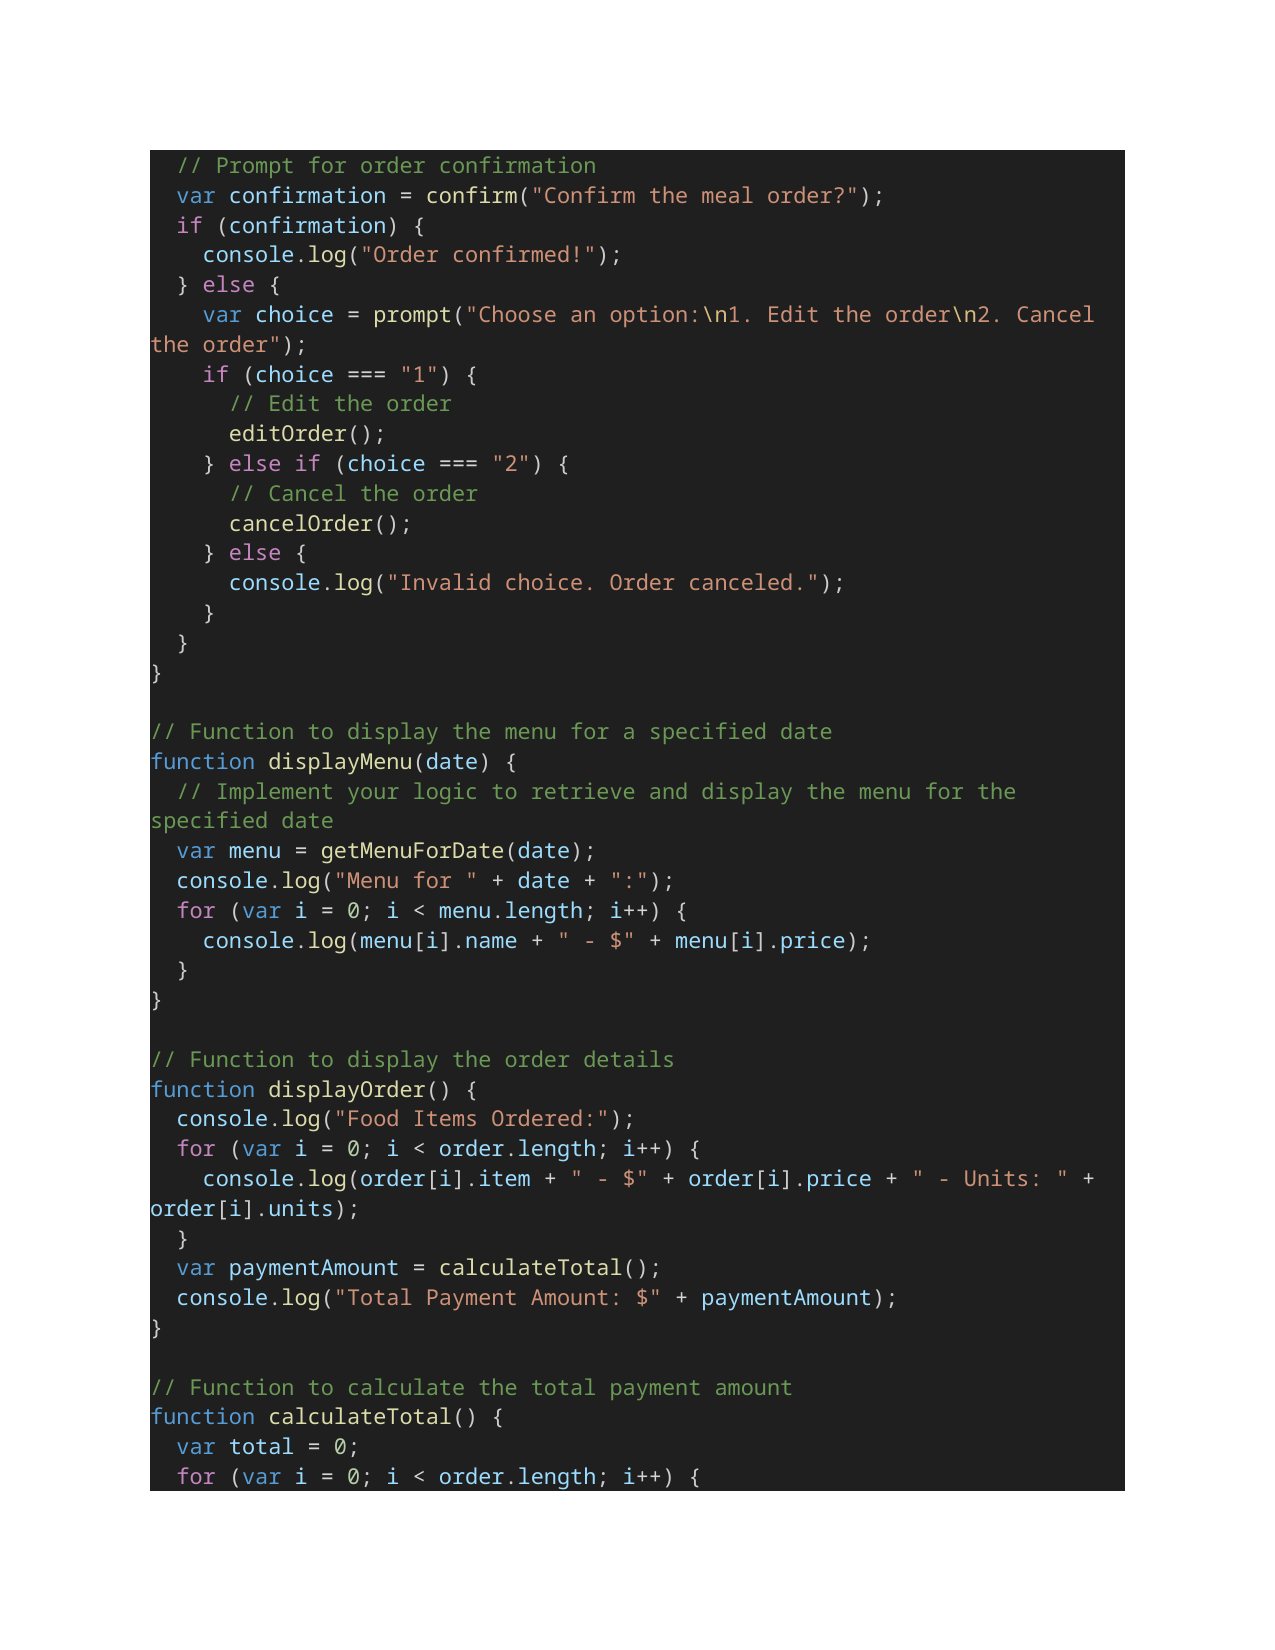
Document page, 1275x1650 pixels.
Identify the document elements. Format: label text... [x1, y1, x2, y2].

text var paymentAmount = calculateTotal(); [150, 1252, 1125, 1282]
text } else { [150, 537, 1125, 567]
text console.log("Food Items Ordered:"); [150, 1103, 1125, 1133]
text if (choice === "1") { [150, 358, 1125, 388]
text } [150, 1222, 1125, 1252]
text console.log("Invalid choice. Order canceled."); [150, 567, 1125, 597]
text } [150, 656, 1125, 686]
text console.log(menu[i].name + " - $" + menu[i].price); [150, 924, 1125, 954]
text } [150, 627, 1125, 656]
text function calculateTotal() { [150, 1401, 1125, 1431]
text console.log("Total Payment Amount: $" + paymentAmount); [150, 1282, 1125, 1312]
text for (var i = 0; i < order.length; i++) { [150, 1461, 1125, 1491]
text } [150, 954, 1125, 984]
text console.log(order[i].item + " - $" + order[i].price + " - Units: " + order[i].units); [150, 1163, 1125, 1222]
text if (confirmation) { [150, 209, 1125, 239]
text console.log("Order confirmed!"); [150, 239, 1125, 269]
text console.log("Menu for " + date + ":"); [150, 865, 1125, 895]
text // Edit the order [150, 388, 1125, 418]
text function displayOrder() { [150, 1073, 1125, 1103]
text for (var i = 0; i < menu.length; i++) { [150, 895, 1125, 924]
text cancelOrder(); [150, 507, 1125, 537]
text var choice = prompt("Choose an option:\n1. Edit the order\n2. Cancel the order"); [150, 299, 1125, 358]
text // Function to calculate the total payment amount [150, 1371, 1125, 1401]
text // Function to display the order details [150, 1044, 1125, 1073]
text // Cancel the order [150, 478, 1125, 507]
text } else { [150, 269, 1125, 299]
text for (var i = 0; i < order.length; i++) { [150, 1133, 1125, 1163]
text var menu = getMenuForDate(date); [150, 835, 1125, 865]
text } [150, 984, 1125, 1014]
text } [150, 597, 1125, 627]
text // Implement your logic to retrieve and display the menu for the specified date [150, 776, 1125, 835]
text } else if (choice === "2") { [150, 448, 1125, 478]
text editOrder(); [150, 418, 1125, 448]
text function displayMenu(date) { [150, 746, 1125, 776]
text // Prompt for order confirmation [150, 150, 1125, 180]
text } [150, 1312, 1125, 1342]
text // Function to display the menu for a specified date [150, 716, 1125, 746]
text var confirmation = confirm("Confirm the meal order?"); [150, 180, 1125, 209]
text var total = 0; [150, 1431, 1125, 1461]
